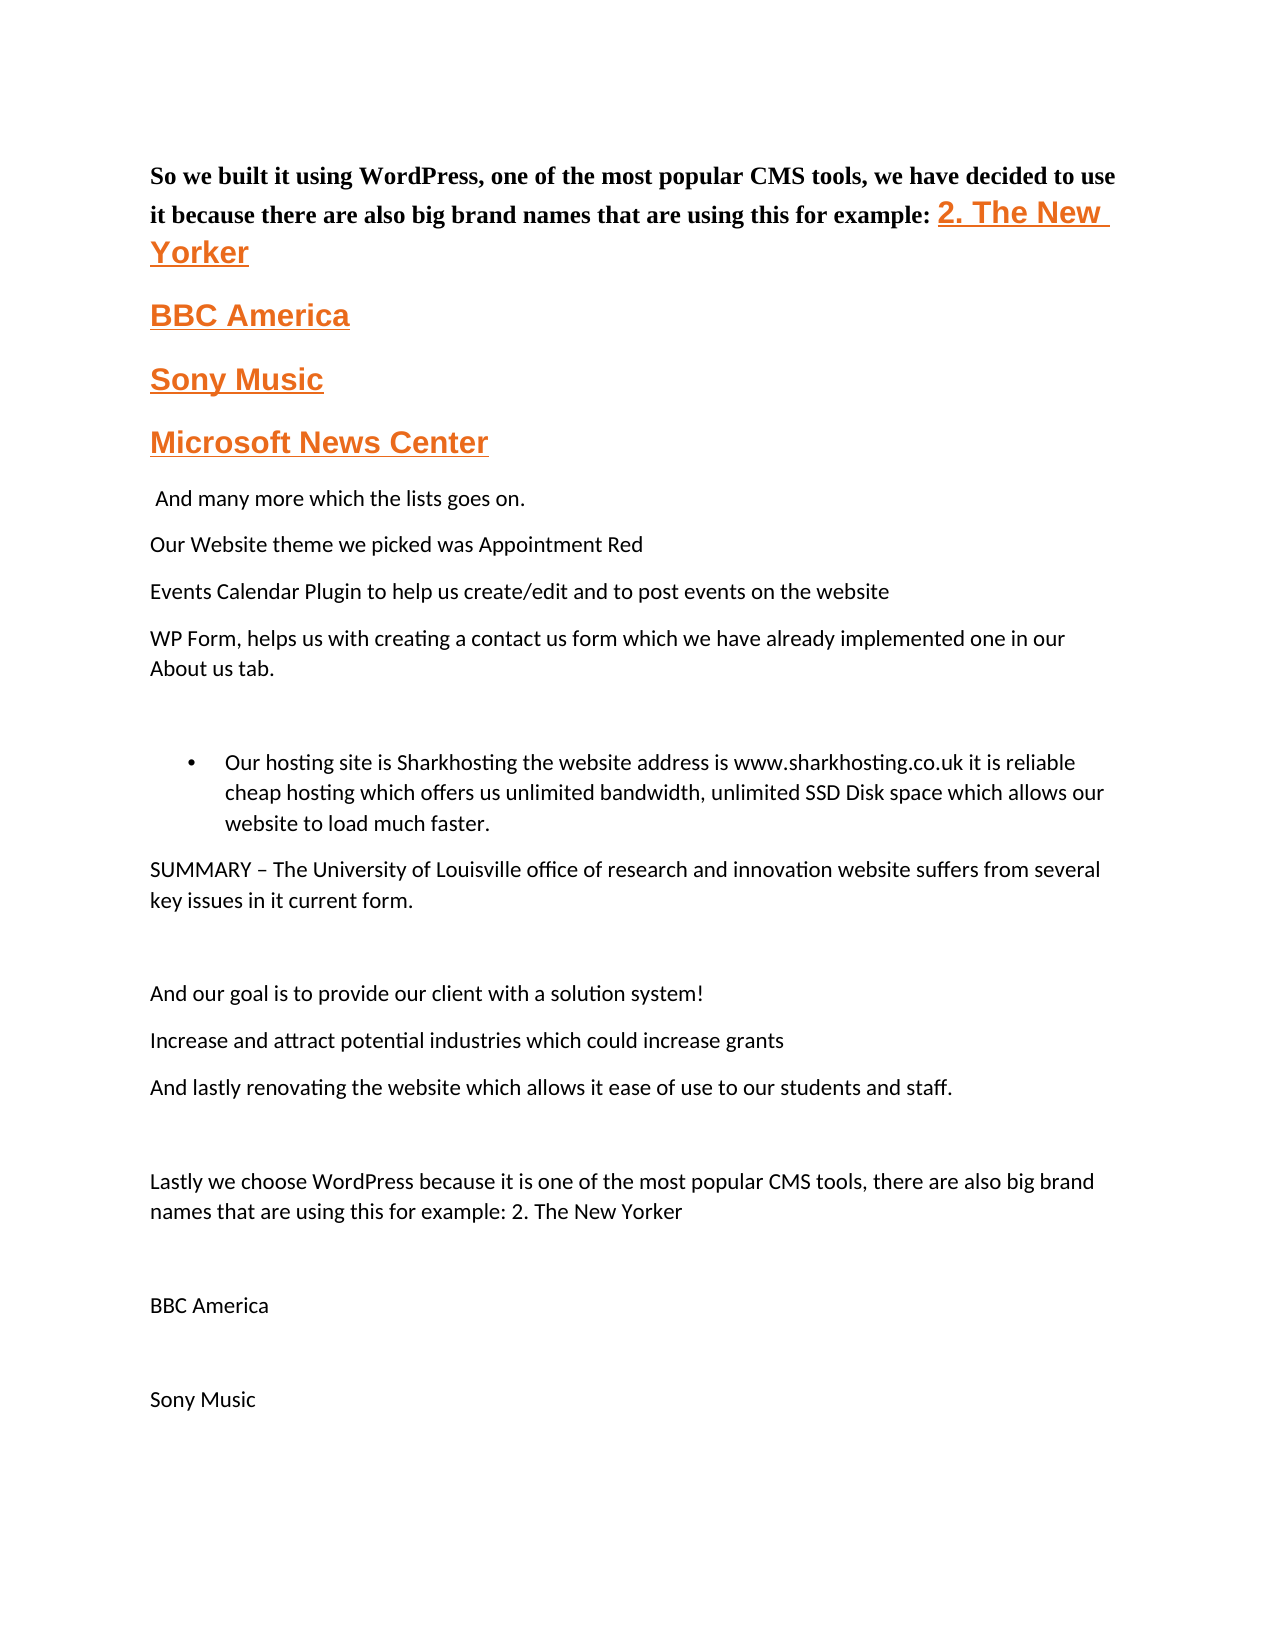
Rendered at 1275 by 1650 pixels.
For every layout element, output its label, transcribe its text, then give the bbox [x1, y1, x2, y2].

text And our goal is to provide our client with a solution system! [150, 979, 1125, 1008]
text And lastly renovating the website which allows it ease of use to our students and staff. [150, 1073, 1125, 1101]
list Our hosting site is Sharkhosting the website address is www.sharkhosting.co.uk it is reliable cheap hosting which offers us unlimited bandwidth, unlimited SSD Disk space which allows our website to load much faster. [187, 748, 1125, 837]
text BBC America ​ [150, 1291, 1125, 1319]
subtitle Microsoft News Center [150, 420, 1125, 460]
text WP Form, helps us with creating a contact us form which we have already implemented one in our About us tab. [150, 624, 1125, 683]
text Lastly we choose WordPress because it is one of the most popular CMS tools, there are also big brand names that are using this for example: 2. The New Yorker ​ [150, 1167, 1125, 1225]
text SUMMARY – The University of Louisville office of research and innovation website suffers from several key issues in it current form. [150, 856, 1125, 914]
text Sony Music ​ [150, 1385, 1125, 1413]
text Events Calendar Plugin to help us create/edit and to post events on the website [150, 577, 1125, 606]
text And many more which the lists goes on. [150, 484, 1125, 512]
subtitle Sony Music [150, 357, 1125, 397]
subtitle So we built it using WordPress, one of the most popular CMS tools, we have decided to use it because there are also big brand names that are using this for example: 2. The New Yorker [150, 150, 1125, 270]
text Increase and attract potential industries which could increase grants [150, 1026, 1125, 1054]
subtitle BBC America [150, 293, 1125, 333]
text Our Website theme we picked was Appointment Red [150, 531, 1125, 559]
